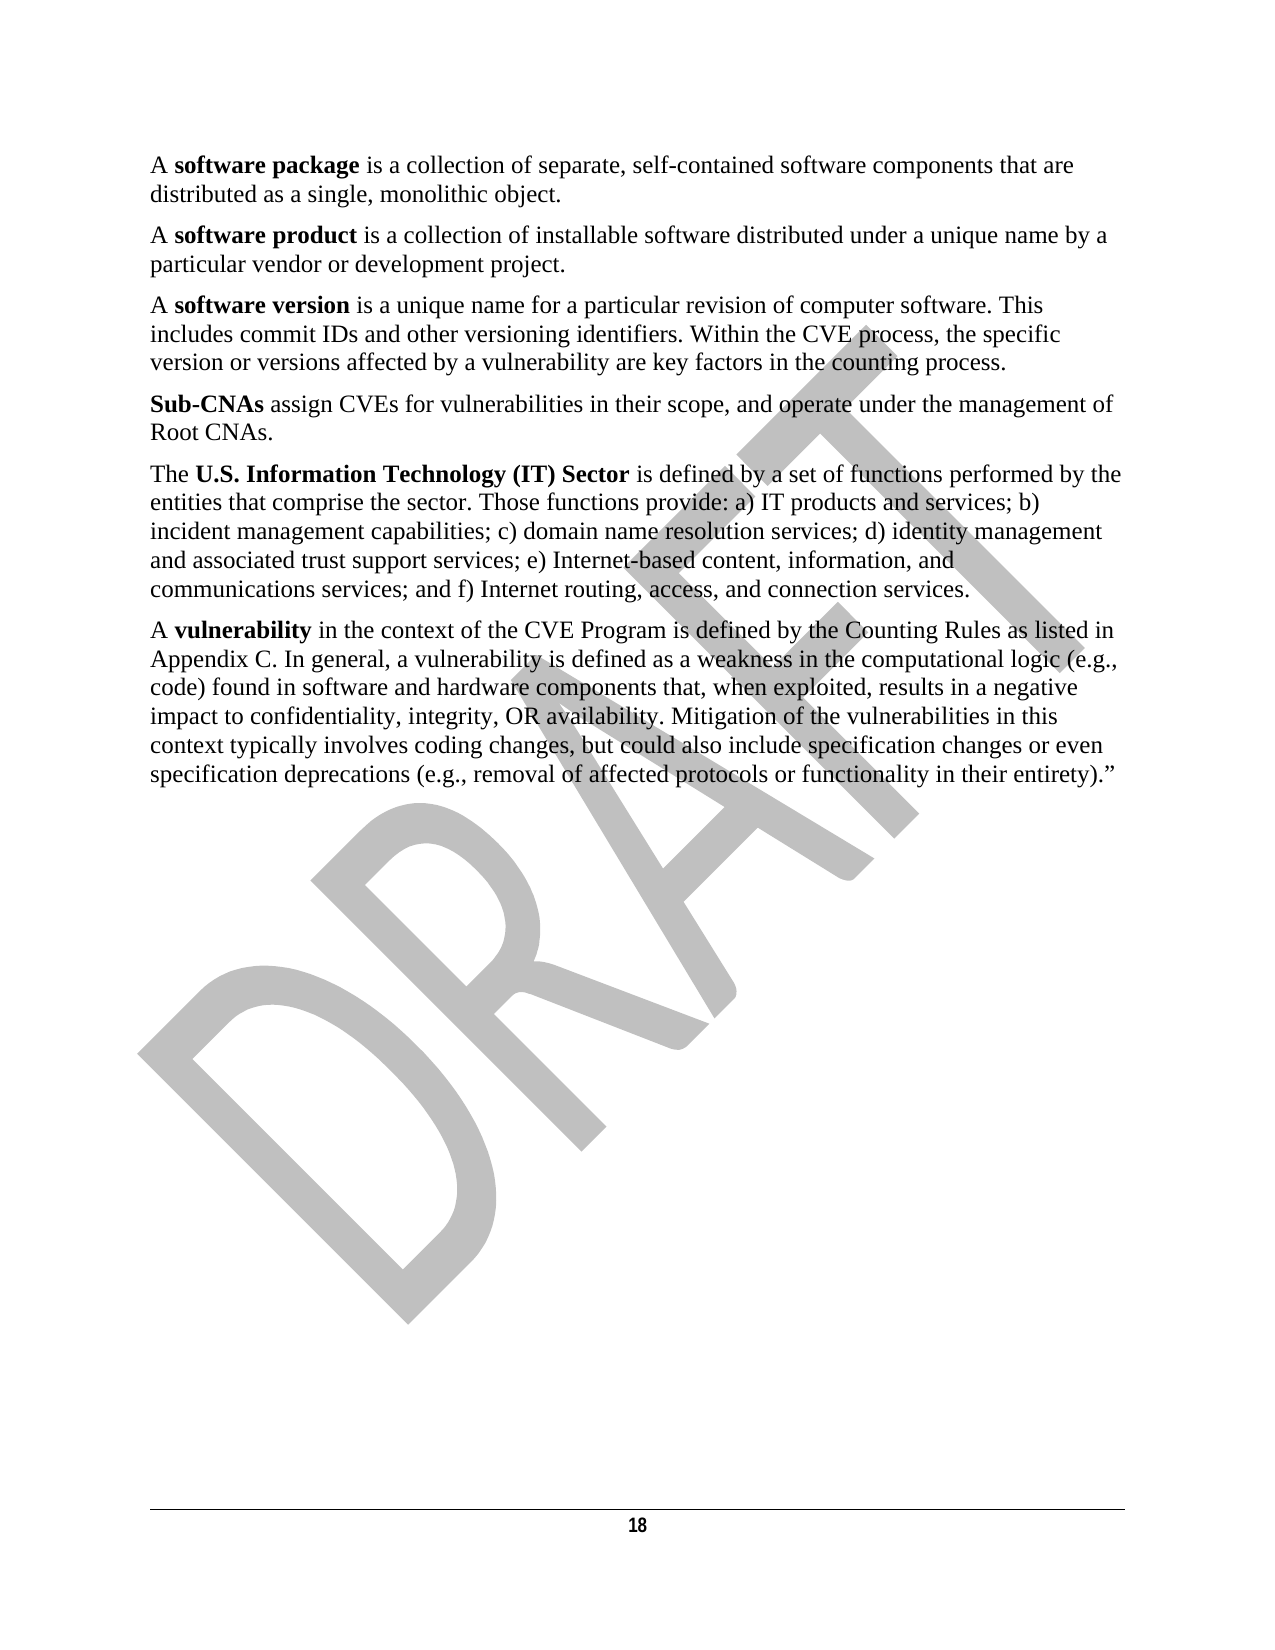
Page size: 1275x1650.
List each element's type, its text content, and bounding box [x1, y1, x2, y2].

text A software package is a collection of separate, self-contained software components that are distributed as a single, monolithic object. [150, 150, 1125, 207]
text The U.S. Information Technology (IT) Sector is defined by a set of functions performed by the entities that comprise the sector. Those functions provide: a) IT products and services; b) incident management capabilities; c) domain name resolution services; d) identity management and associated trust support services; e) Internet-based content, information, and communications services; and f) Internet routing, access, and connection services. [150, 459, 1125, 602]
text A software version is a unique name for a particular revision of computer software. This includes commit IDs and other versioning identifiers. Within the CVE process, the specific version or versions affected by a vulnerability are key factors in the counting process. [150, 290, 1125, 376]
text A software product is a collection of installable software distributed under a unique name by a particular vendor or development project. [150, 220, 1125, 277]
text Sub-CNAs assign CVEs for vulnerabilities in their scope, and operate under the management of Root CNAs. [150, 389, 1125, 446]
text A vulnerability in the context of the CVE Program is defined by the Counting Rules as listed in Appendix C. In general, a vulnerability is defined as a weakness in the computational logic (e.g., code) found in software and hardware components that, when exploited, results in a negative impact to confidentiality, integrity, OR availability. Mitigation of the vulnerabilities in this context typically involves coding changes, but could also include specification changes or even specification deprecations (e.g., removal of affected protocols or functionality in their entirety).” [150, 615, 1125, 787]
